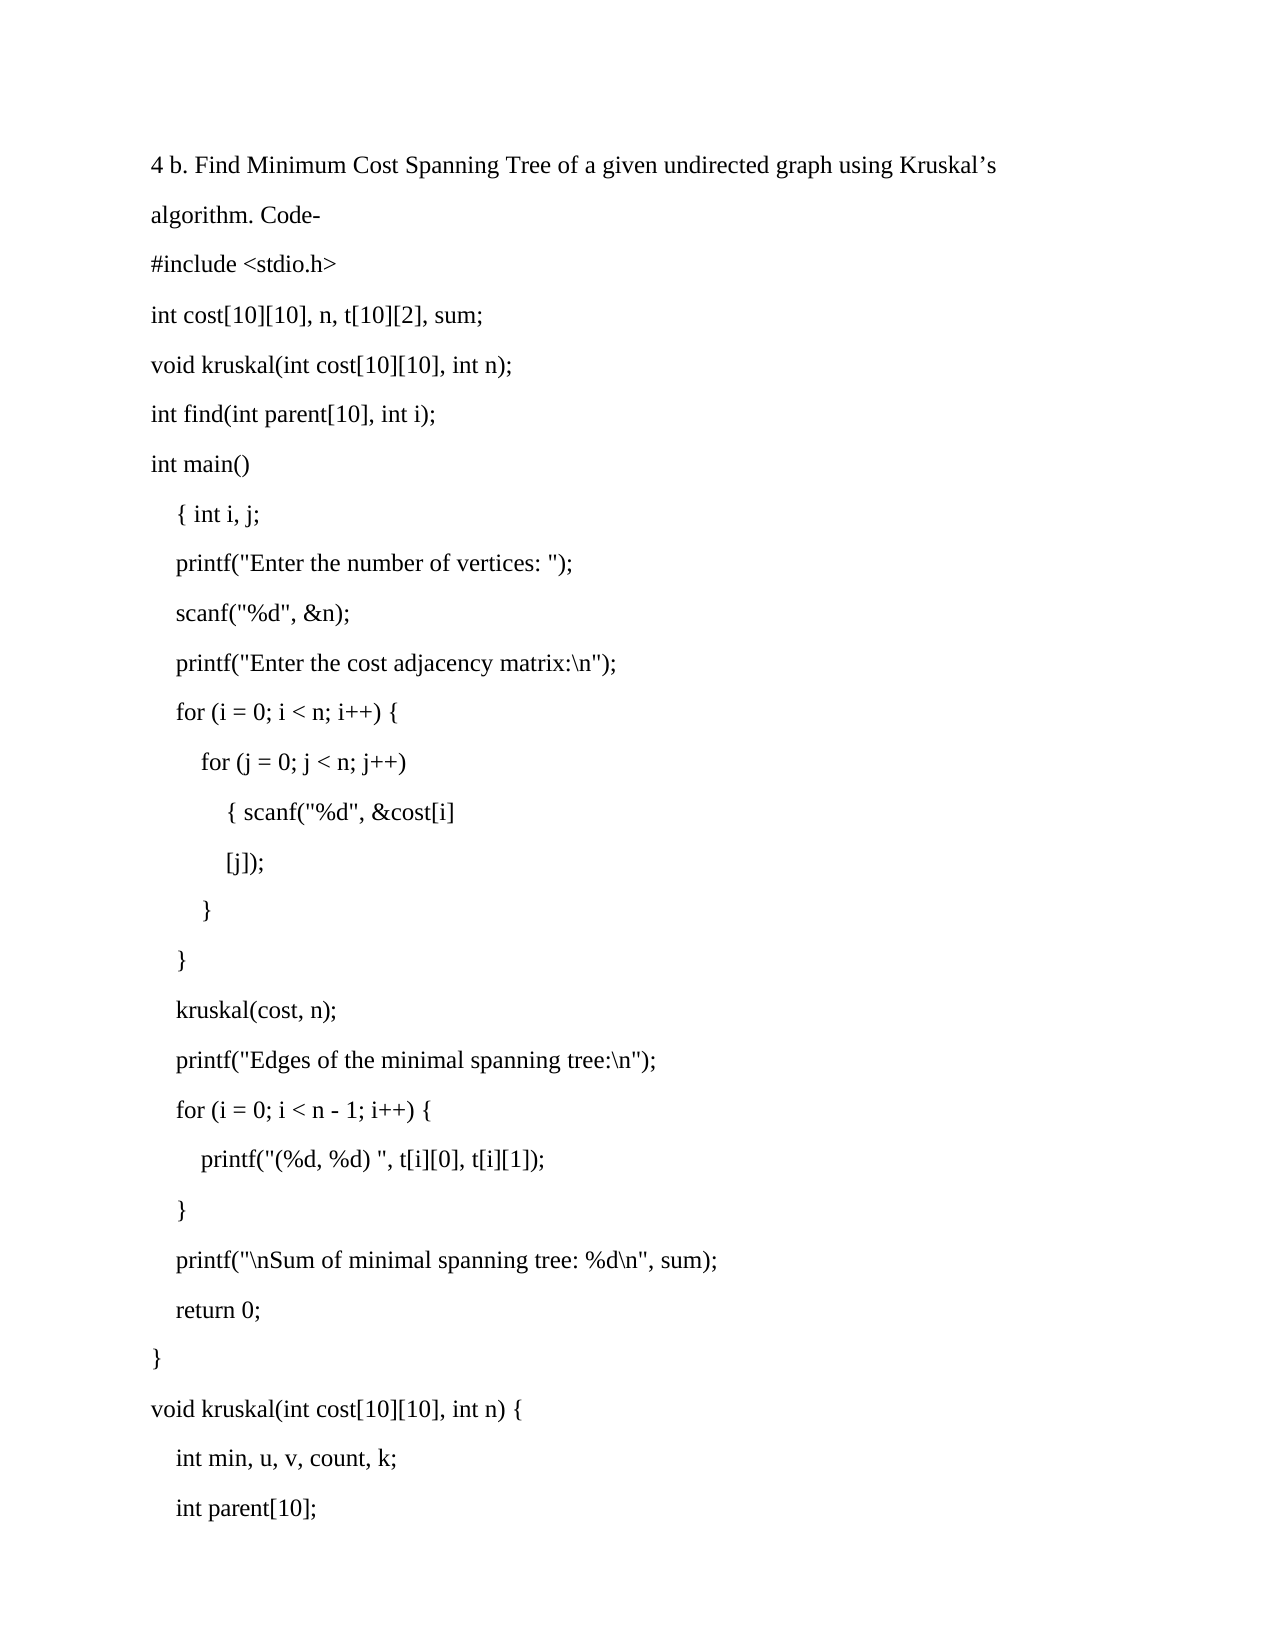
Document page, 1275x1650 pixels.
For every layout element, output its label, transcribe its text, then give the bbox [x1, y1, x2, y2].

text 4 b. Find Minimum Cost Spanning Tree of a given undirected graph using Kruskal’s algorithm. Code- [151, 151, 1103, 229]
text kruskal(cost, n); [176, 996, 1162, 1024]
text } [201, 896, 1162, 924]
text printf("(%d, %d) ", t[i][0], t[i][1]); [201, 1145, 1162, 1174]
text int cost[10][10], n, t[10][2], sum; void kruskal(int cost[10][10], int n); int find(int parent[10], int i); [151, 300, 526, 428]
text #include <stdio.h> [151, 250, 1162, 279]
text printf("\nSum of minimal spanning tree: %d\n", sum); return 0; [176, 1245, 756, 1323]
text } [176, 946, 1162, 974]
text } [176, 1195, 1162, 1224]
text for (j = 0; j < n; j++) { scanf("%d", &cost[i][j]); [201, 747, 476, 875]
text printf("Enter the number of vertices: "); scanf("%d", &n); [176, 548, 605, 627]
text int parent[10]; [176, 1493, 1162, 1522]
text } [151, 1344, 1162, 1373]
text int main() { int i, j; [151, 449, 289, 527]
text void kruskal(int cost[10][10], int n) { int min, u, v, count, k; [151, 1394, 526, 1472]
text printf("Enter the cost adjacency matrix:\n"); for (i = 0; i < n; i++) { [176, 648, 629, 726]
text printf("Edges of the minimal spanning tree:\n"); for (i = 0; i < n - 1; i++) { [176, 1046, 675, 1124]
